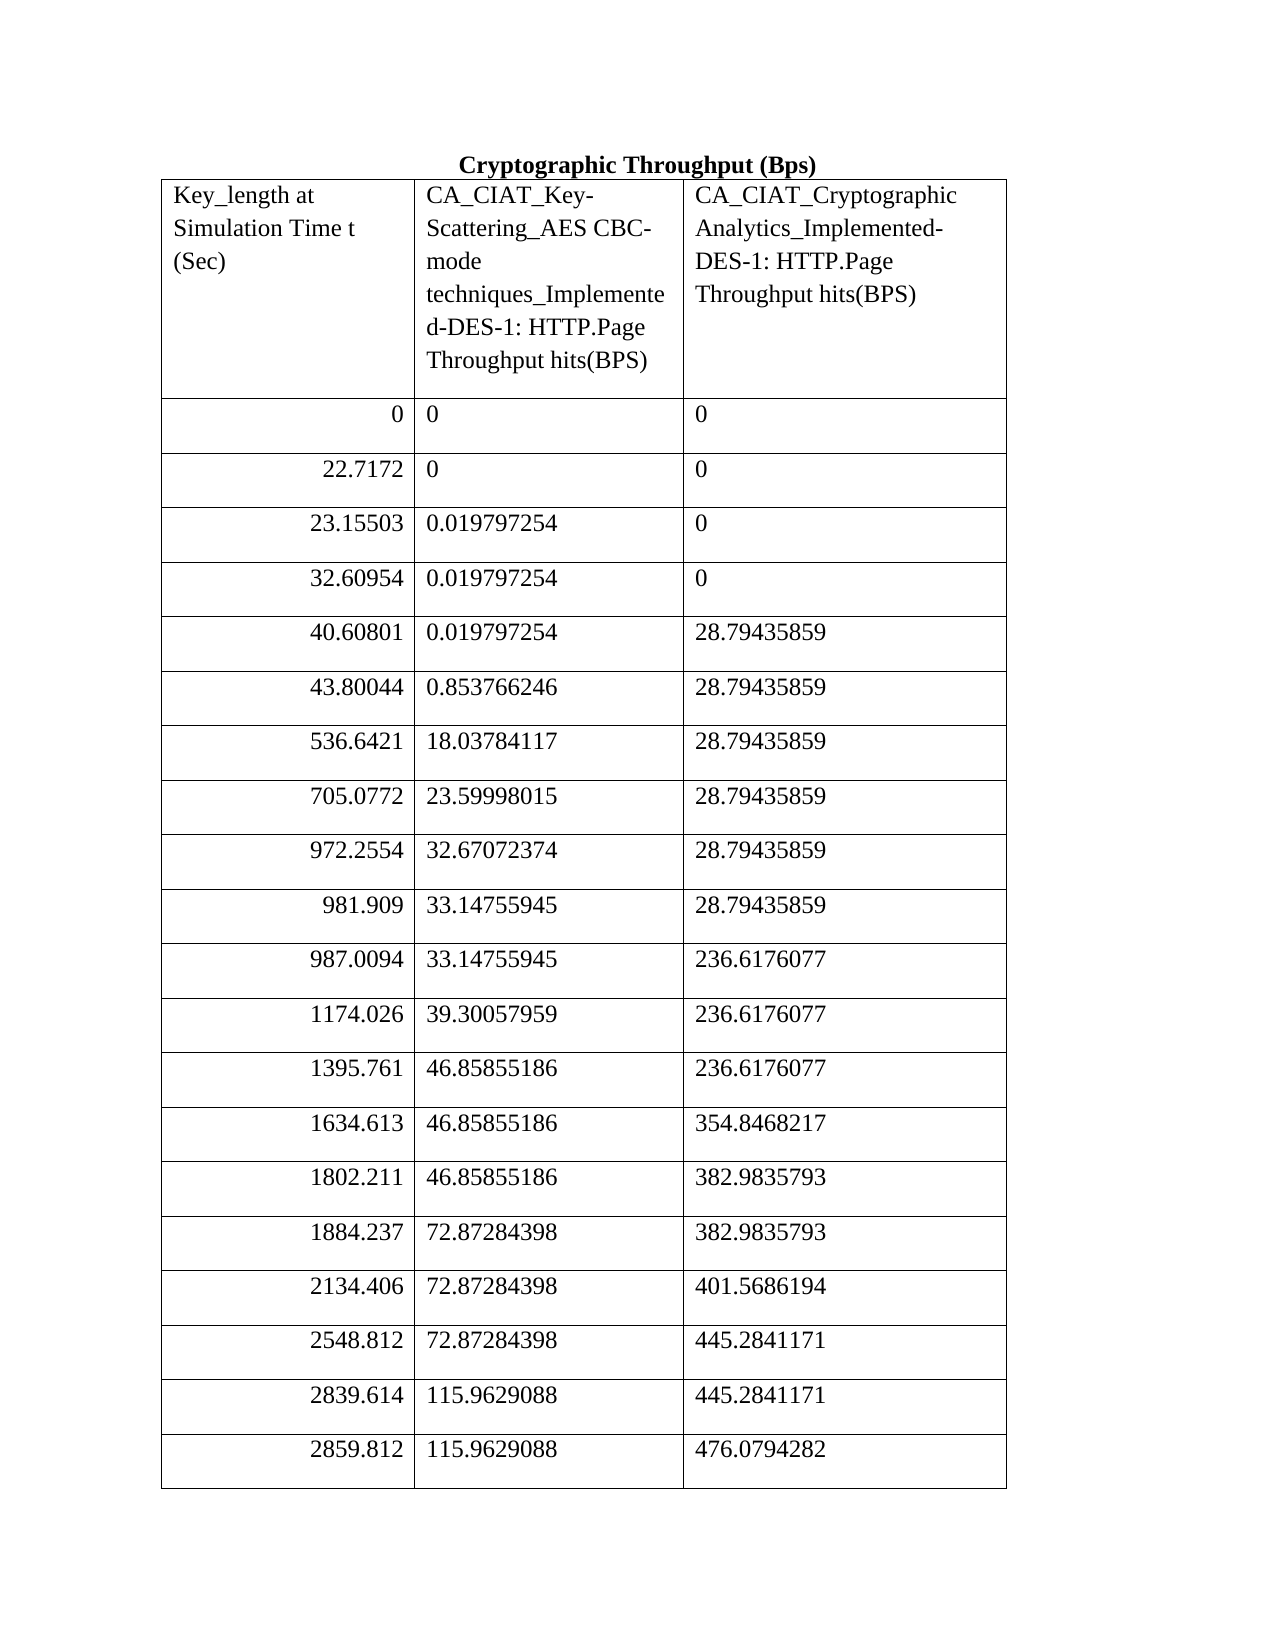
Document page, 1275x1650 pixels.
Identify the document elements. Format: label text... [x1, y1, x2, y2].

table_cell 0 [684, 454, 1006, 507]
table_cell 354.8468217 [684, 1108, 1006, 1161]
table_cell 536.6421 [162, 726, 414, 780]
table_cell 33.14755945 [415, 890, 683, 943]
table_cell 1174.026 [162, 999, 414, 1052]
table_header Key_length at Simulation Time t (Sec) [162, 180, 414, 398]
table_cell 2548.812 [162, 1326, 414, 1379]
table_cell 236.6176077 [684, 944, 1006, 998]
table_cell 0 [415, 399, 683, 453]
table_cell 2839.614 [162, 1380, 414, 1433]
table_cell 23.59998015 [415, 781, 683, 834]
table_cell 72.87284398 [415, 1271, 683, 1324]
table_cell 1884.237 [162, 1217, 414, 1270]
table_cell 0 [162, 399, 414, 453]
table_cell 236.6176077 [684, 1053, 1006, 1107]
table_cell 32.67072374 [415, 835, 683, 889]
table_cell 0.019797254 [415, 508, 683, 562]
table_cell 72.87284398 [415, 1217, 683, 1270]
table_cell 382.9835793 [684, 1162, 1006, 1216]
table_cell 0 [684, 508, 1006, 562]
table_cell 972.2554 [162, 835, 414, 889]
table_cell 987.0094 [162, 944, 414, 998]
table_cell 39.30057959 [415, 999, 683, 1052]
table_cell 28.79435859 [684, 835, 1006, 889]
table_cell 46.85855186 [415, 1162, 683, 1216]
table_cell 705.0772 [162, 781, 414, 834]
table_cell 32.60954 [162, 563, 414, 616]
table_cell 0 [684, 399, 1006, 453]
table_cell 476.0794282 [684, 1435, 1006, 1488]
table_cell 43.80044 [162, 672, 414, 725]
table_cell 40.60801 [162, 617, 414, 671]
table_cell 382.9835793 [684, 1217, 1006, 1270]
table_cell 0 [684, 563, 1006, 616]
table_cell 72.87284398 [415, 1326, 683, 1379]
table_cell 33.14755945 [415, 944, 683, 998]
table_cell 115.9629088 [415, 1435, 683, 1488]
table_header CA_CIAT_Cryptographic Analytics_Implemented-DES-1: HTTP.Page Throughput hits(BPS) [684, 180, 1006, 398]
table_cell 28.79435859 [684, 726, 1006, 780]
table_cell 0.019797254 [415, 563, 683, 616]
table_cell 445.2841171 [684, 1380, 1006, 1433]
table_cell 445.2841171 [684, 1326, 1006, 1379]
text Cryptographic Throughput (Bps) [150, 150, 1125, 179]
table_cell 1802.211 [162, 1162, 414, 1216]
table_cell 2134.406 [162, 1271, 414, 1324]
table_cell 1395.761 [162, 1053, 414, 1107]
table_cell 401.5686194 [684, 1271, 1006, 1324]
table_cell 0.019797254 [415, 617, 683, 671]
table_cell 46.85855186 [415, 1108, 683, 1161]
table_cell 28.79435859 [684, 890, 1006, 943]
table_cell 18.03784117 [415, 726, 683, 780]
table_cell 2859.812 [162, 1435, 414, 1488]
table_cell 236.6176077 [684, 999, 1006, 1052]
table_cell 28.79435859 [684, 617, 1006, 671]
table_header CA_CIAT_Key-Scattering_AES CBC-mode techniques_Implemented-DES-1: HTTP.Page Throughput hits(BPS) [415, 180, 683, 398]
table_cell 1634.613 [162, 1108, 414, 1161]
table_cell 0.853766246 [415, 672, 683, 725]
table_cell 46.85855186 [415, 1053, 683, 1107]
table_cell 28.79435859 [684, 672, 1006, 725]
table_cell 115.9629088 [415, 1380, 683, 1433]
table_cell 23.15503 [162, 508, 414, 562]
table_cell 22.7172 [162, 454, 414, 507]
table_cell 28.79435859 [684, 781, 1006, 834]
table_cell 0 [415, 454, 683, 507]
table_cell 981.909 [162, 890, 414, 943]
